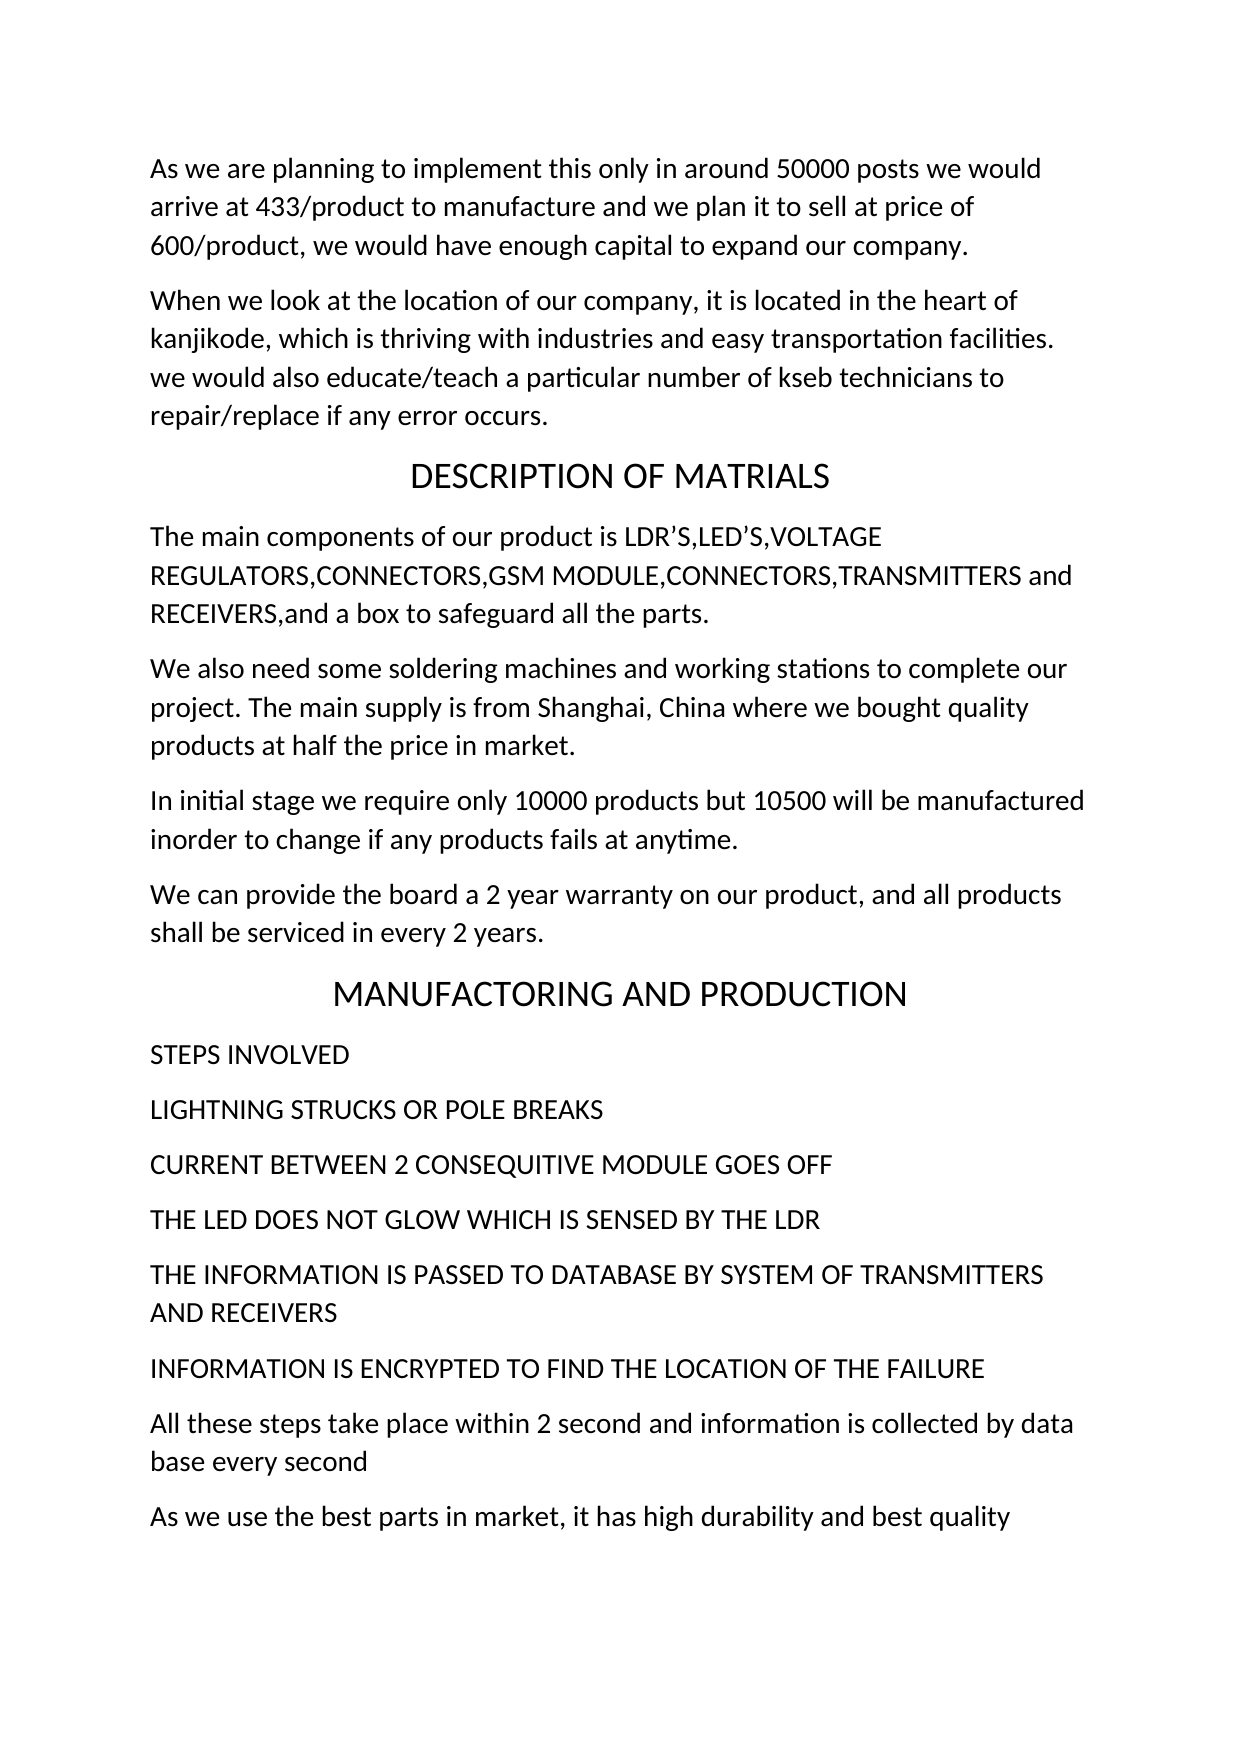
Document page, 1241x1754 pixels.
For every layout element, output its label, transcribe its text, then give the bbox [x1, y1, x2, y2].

text THE LED DOES NOT GLOW WHICH IS SENSED BY THE LDR [150, 1201, 1090, 1237]
text As we are planning to implement this only in around 50000 posts we would arrive at 433/product to manufacture and we plan it to sell at price of 600/product, we would have enough capital to expand our company. [150, 150, 1090, 262]
text All these steps take place within 2 second and information is collected by data base every second [150, 1405, 1090, 1479]
text As we use the best parts in market, it has high durability and best quality [150, 1498, 1090, 1534]
text DESCRIPTION OF MATRIALS [150, 452, 1090, 498]
text The main components of our product is LDR’S,LED’S,VOLTAGE REGULATORS,CONNECTORS,GSM MODULE,CONNECTORS,TRANSMITTERS and RECEIVERS,and a box to safeguard all the parts. [150, 518, 1090, 631]
text INFORMATION IS ENCRYPTED TO FIND THE LOCATION OF THE FAILURE [150, 1350, 1090, 1385]
text We can provide the board a 2 year warranty on our product, and all products shall be serviced in every 2 years. [150, 876, 1090, 950]
text When we look at the location of our company, it is located in the heart of kanjikode, which is thriving with industries and easy transportation facilities. we would also educate/teach a particular number of kseb technicians to repair/replace if any error occurs. [150, 282, 1090, 433]
text In initial stage we require only 10000 products but 10500 will be manufactured inorder to change if any products fails at anytime. [150, 782, 1090, 857]
text CURRENT BETWEEN 2 CONSEQUITIVE MODULE GOES OFF [150, 1146, 1090, 1182]
text STEPS INVOLVED [150, 1036, 1090, 1071]
text THE INFORMATION IS PASSED TO DATABASE BY SYSTEM OF TRANSMITTERS AND RECEIVERS [150, 1256, 1090, 1330]
text We also need some soldering machines and working stations to complete our project. The main supply is from Shanghai, China where we bought quality products at half the price in market. [150, 651, 1090, 763]
text MANUFACTORING AND PRODUCTION [150, 969, 1090, 1015]
text LIGHTNING STRUCKS OR POLE BREAKS [150, 1091, 1090, 1126]
